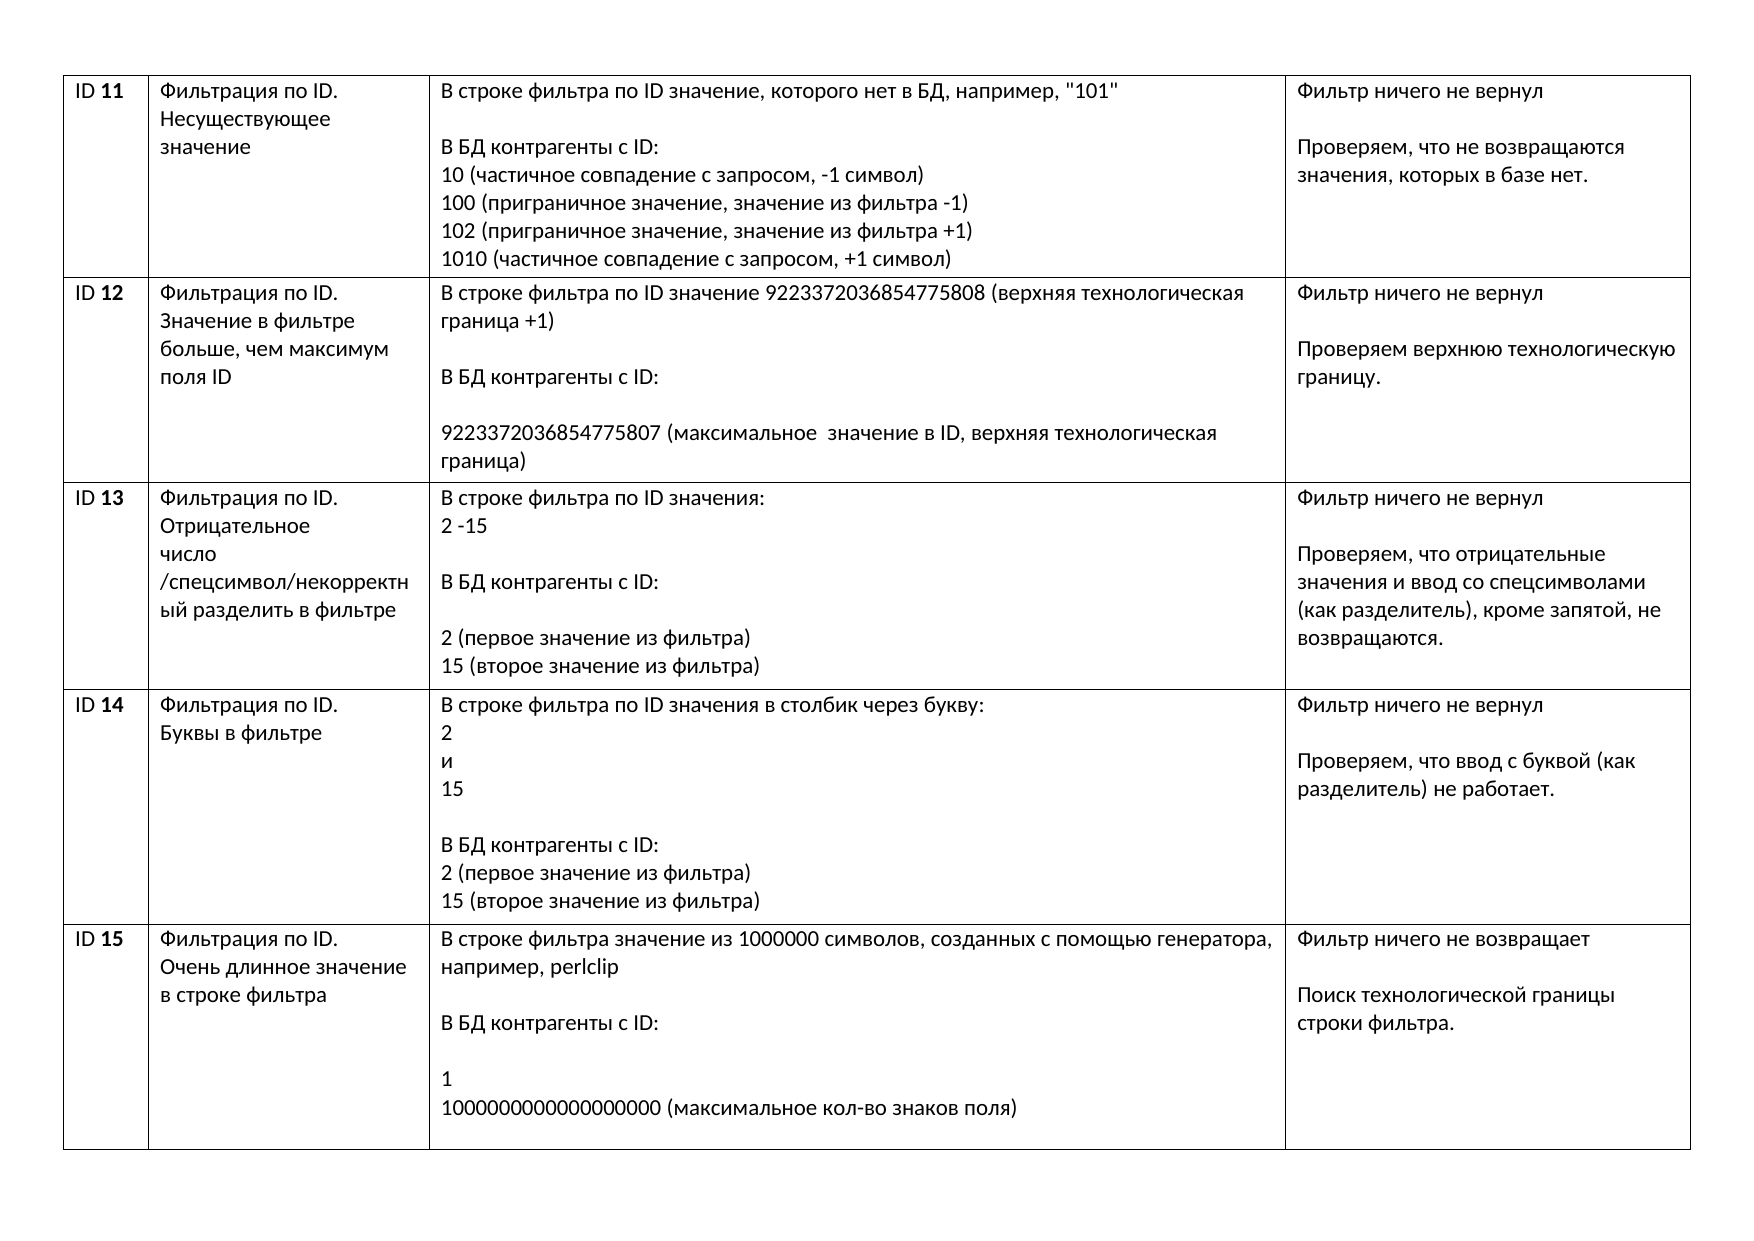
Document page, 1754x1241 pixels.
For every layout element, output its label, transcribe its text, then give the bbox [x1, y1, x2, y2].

table_cell В строке фильтра по ID значения в столбик через букву: 2 и 15 В БД контрагенты с ID: 2 (первое значение из фильтра) 15 (второе значение из фильтра) [430, 690, 1285, 923]
table_cell Фильтр ничего не возвращает Поиск технологической границы строки фильтра. [1286, 925, 1690, 1149]
table_cell В строке фильтра по ID значения: 2 -15 В БД контрагенты с ID: 2 (первое значение из фильтра) 15 (второе значение из фильтра) [430, 483, 1285, 689]
table_cell ID 12 [64, 278, 148, 482]
table_cell В строке фильтра значение из 1000000 символов, созданных с помощью генератора, например, perlclip В БД контрагенты с ID: 1 1000000000000000000 (максимальное кол-во знаков поля) [430, 925, 1285, 1149]
table_cell В строке фильтра по ID значение, которого нет в БД, например, "101" В БД контрагенты с ID: 10 (частичное совпадение с запросом, -1 символ) 100 (приграничное значение, значение из фильтра -1) 102 (приграничное значение, значение из фильтра +1) 1010 (частичное совпадение с запросом, +1 символ) [430, 76, 1285, 277]
table_cell Фильтр ничего не вернул Проверяем верхнюю технологическую границу. [1286, 278, 1690, 482]
table_cell ID 15 [64, 925, 148, 1149]
table_cell ID 11 [64, 76, 148, 277]
table_cell ID 14 [64, 690, 148, 923]
table_cell Фильтр ничего не вернул Проверяем, что отрицательные значения и ввод со спецсимволами (как разделитель), кроме запятой, не возвращаются. [1286, 483, 1690, 689]
table_cell Фильтрация по ID. Буквы в фильтре [149, 690, 429, 923]
table_cell Фильтрация по ID. Несуществующее значение [149, 76, 429, 277]
table_cell Фильтр ничего не вернул Проверяем, что не возвращаются значения, которых в базе нет. [1286, 76, 1690, 277]
table_cell ID 13 [64, 483, 148, 689]
table_cell Фильтр ничего не вернул Проверяем, что ввод с буквой (как разделитель) не работает. [1286, 690, 1690, 923]
table_cell Фильтрация по ID. Очень длинное значение в строке фильтра [149, 925, 429, 1149]
table_cell В строке фильтра по ID значение 9223372036854775808 (верхняя технологическая граница +1) В БД контрагенты с ID: 9223372036854775807 (максимальное значение в ID, верхняя технологическая граница) [430, 278, 1285, 482]
table_cell Фильтрация по ID. Отрицательное число/спецсимвол/некорректный разделить в фильтре [149, 483, 429, 689]
table_cell Фильтрация по ID. Значение в фильтре больше, чем максимум поля ID [149, 278, 429, 482]
